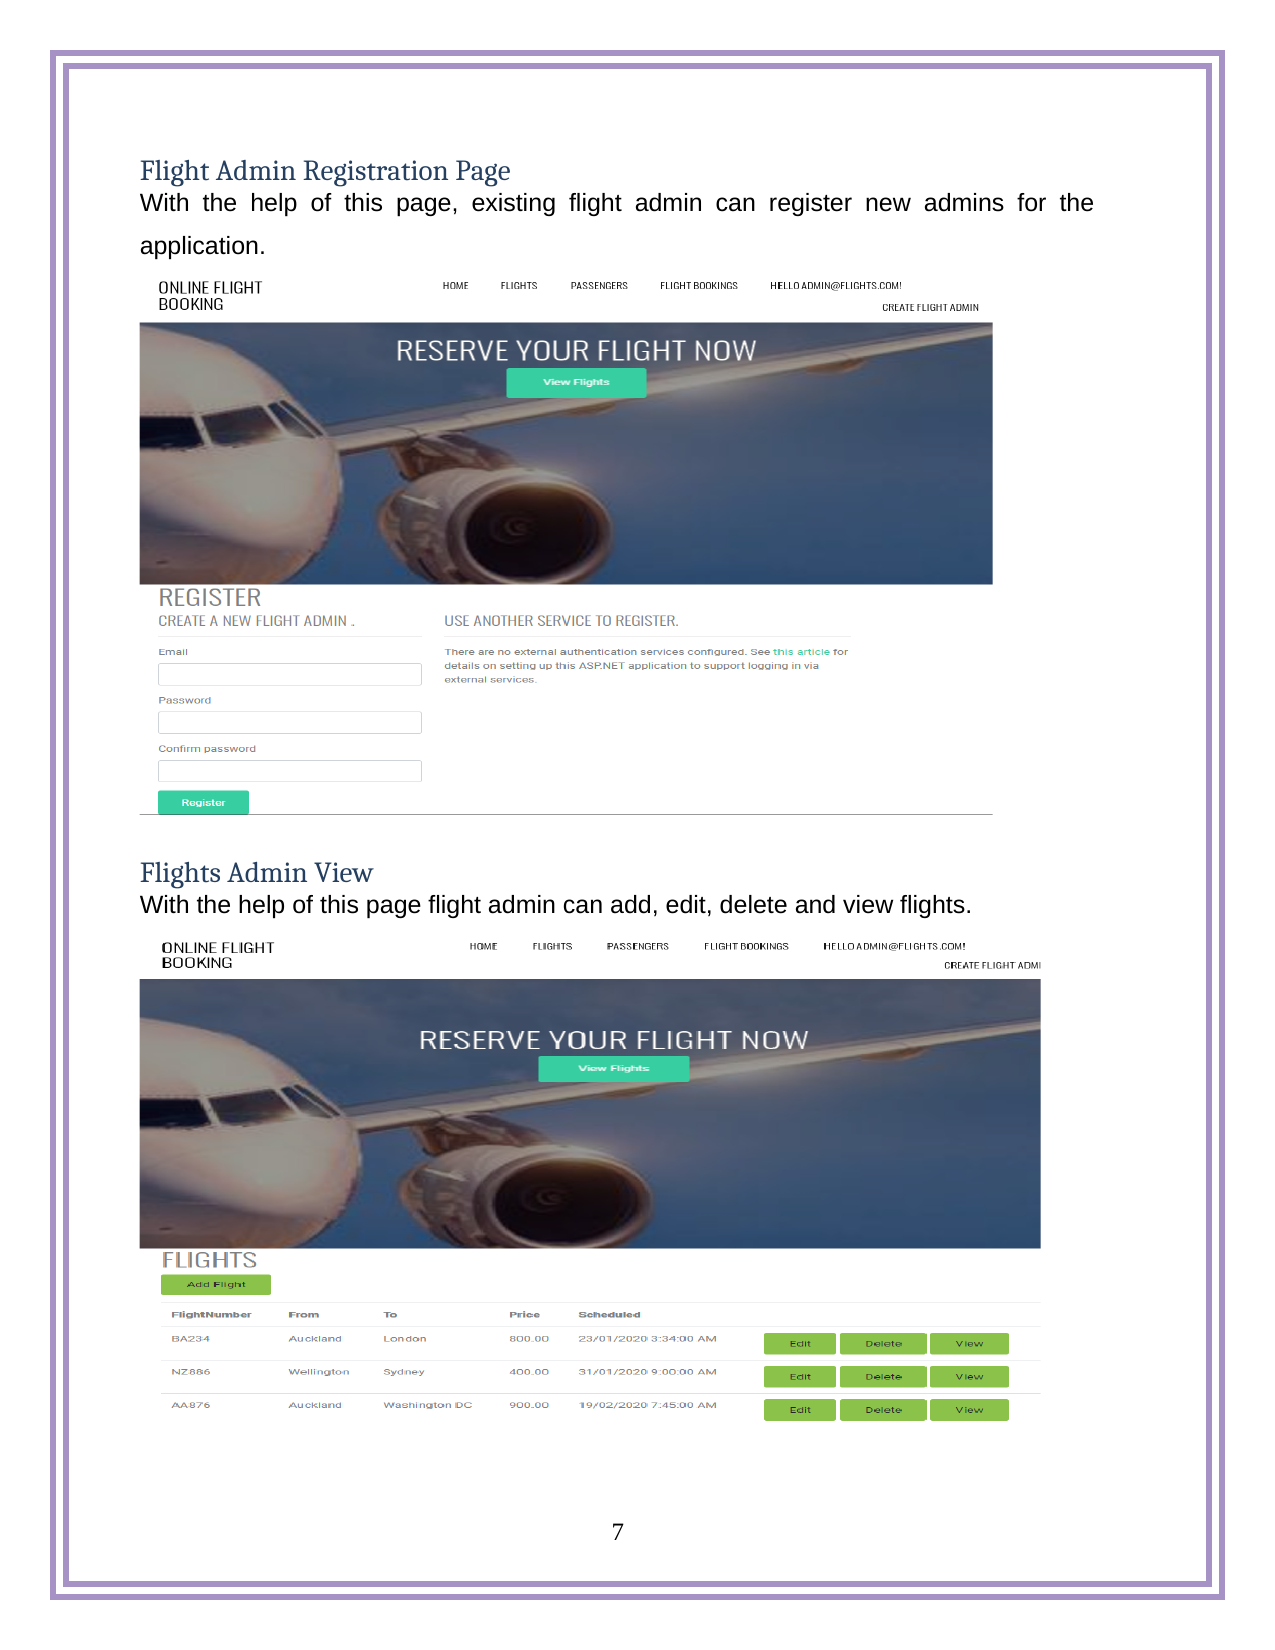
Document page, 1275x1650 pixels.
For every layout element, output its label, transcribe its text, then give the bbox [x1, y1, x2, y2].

text With the help of this page flight admin can add, edit, delete and view flights. [139, 890, 1096, 919]
picture [139, 933, 1041, 1431]
subtitle Flights Admin View [139, 856, 1096, 890]
subtitle Flight Admin Registration Page [139, 154, 1096, 188]
picture [139, 273, 993, 815]
text With the help of this page, existing flight admin can register new admins for the application. [139, 188, 1096, 259]
